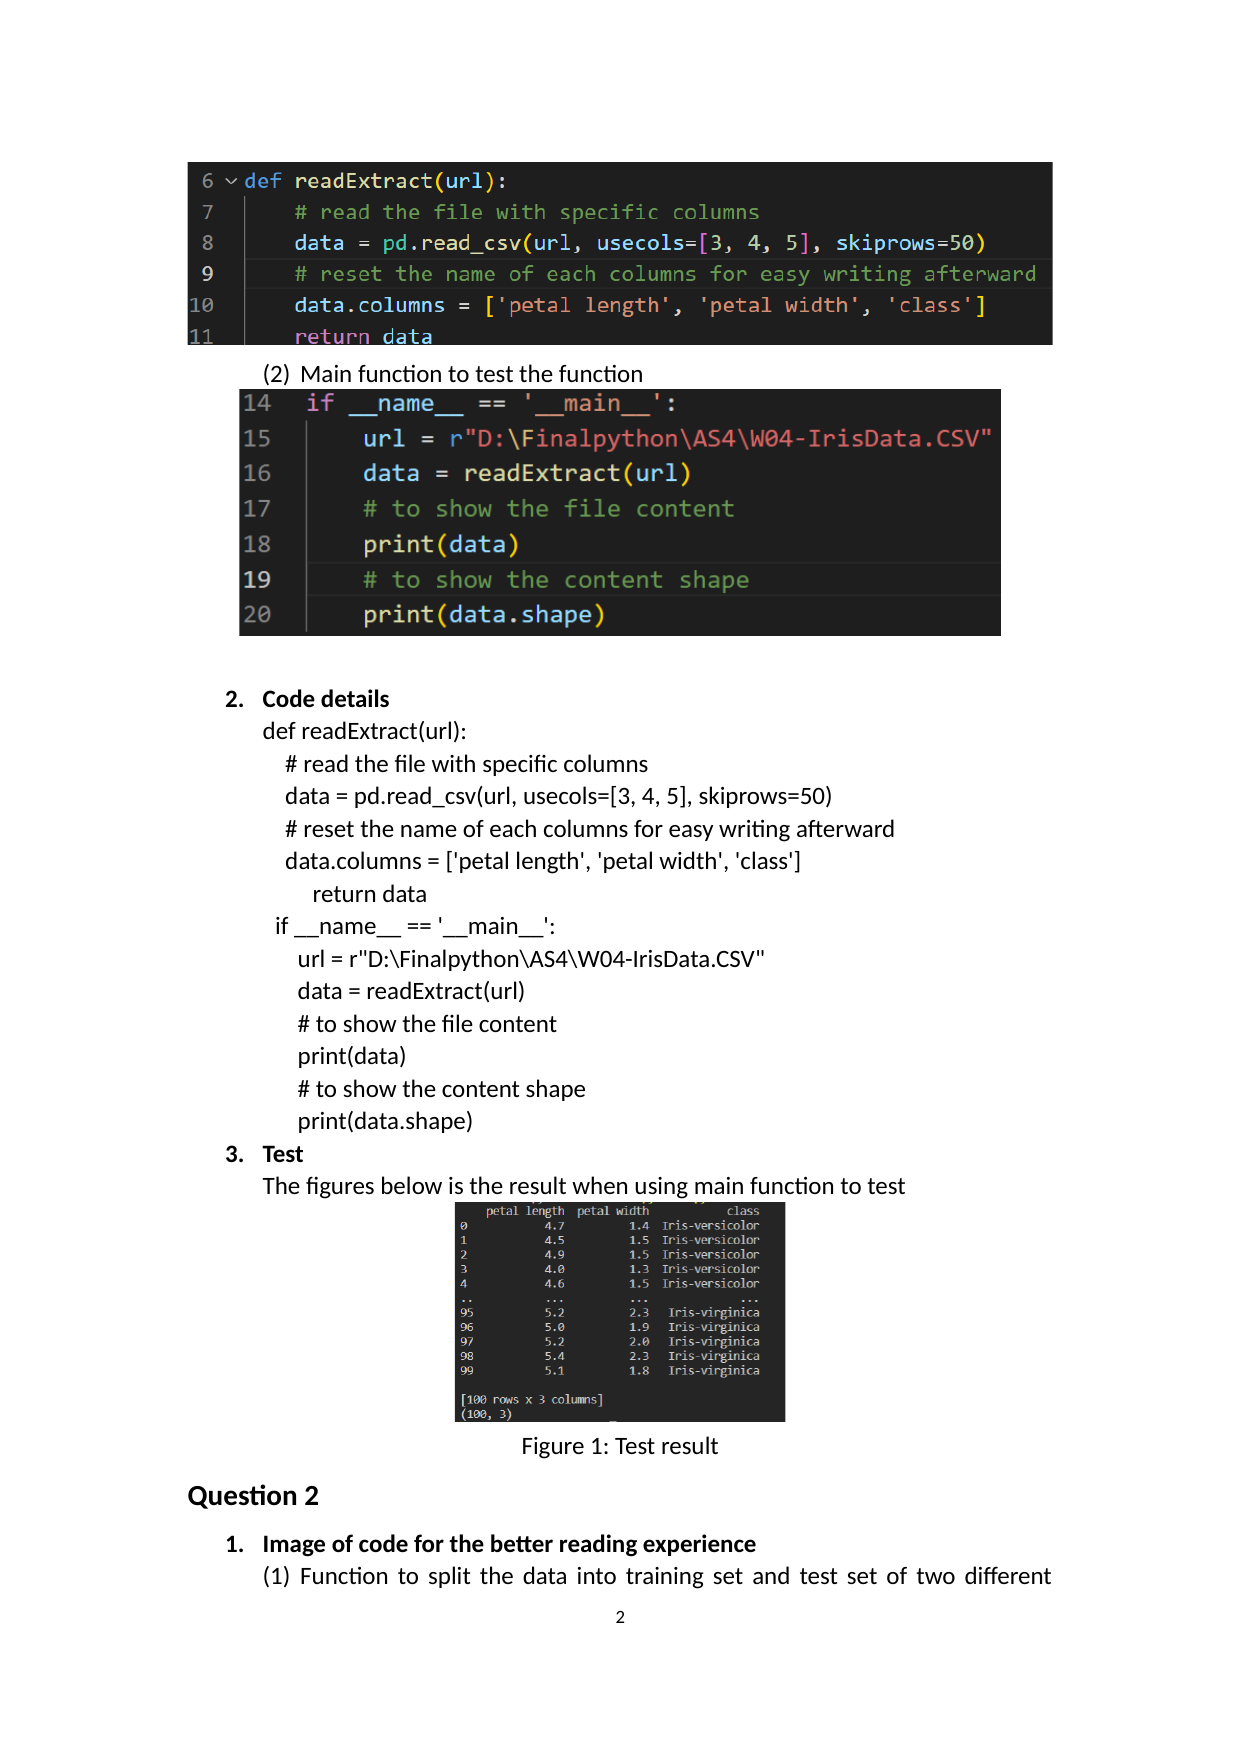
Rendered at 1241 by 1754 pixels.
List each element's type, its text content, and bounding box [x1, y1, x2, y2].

list Main function to test the function [262, 357, 1053, 389]
text print(data.shape) [275, 1104, 1053, 1137]
text return data [262, 877, 1053, 909]
list Image of code for the better reading experience [225, 1527, 1053, 1559]
list Test [225, 1137, 1053, 1169]
text # reset the name of each columns for easy writing afterward [262, 812, 1053, 844]
text if __name__ == '__main__': [187, 909, 1053, 942]
text Question 2 [187, 1462, 1053, 1527]
picture [454, 1202, 786, 1422]
list Function to split the data into training set and test set of two different categories. [262, 1559, 1053, 1592]
text # read the file with specific columns [262, 747, 1053, 779]
text Figure 1: Test result [187, 1429, 1053, 1462]
text # to show the file content [275, 1007, 1053, 1039]
text data = pd.read_csv(url, usecols=[3, 4, 5], skiprows=50) [262, 779, 1053, 812]
text def readExtract(url): [262, 714, 1053, 747]
text print(data) [275, 1039, 1053, 1072]
text url = r"D:\Finalpython\AS4\W04-IrisData.CSV" [275, 942, 1053, 974]
list Code details [225, 682, 1053, 714]
picture [187, 162, 1053, 345]
text data = readExtract(url) [275, 974, 1053, 1007]
text data.columns = ['petal length', 'petal width', 'class'] [262, 844, 1053, 877]
list The figures below is the result when using main function to test [262, 1169, 1053, 1202]
text # to show the content shape [275, 1072, 1053, 1104]
picture [239, 389, 1001, 636]
